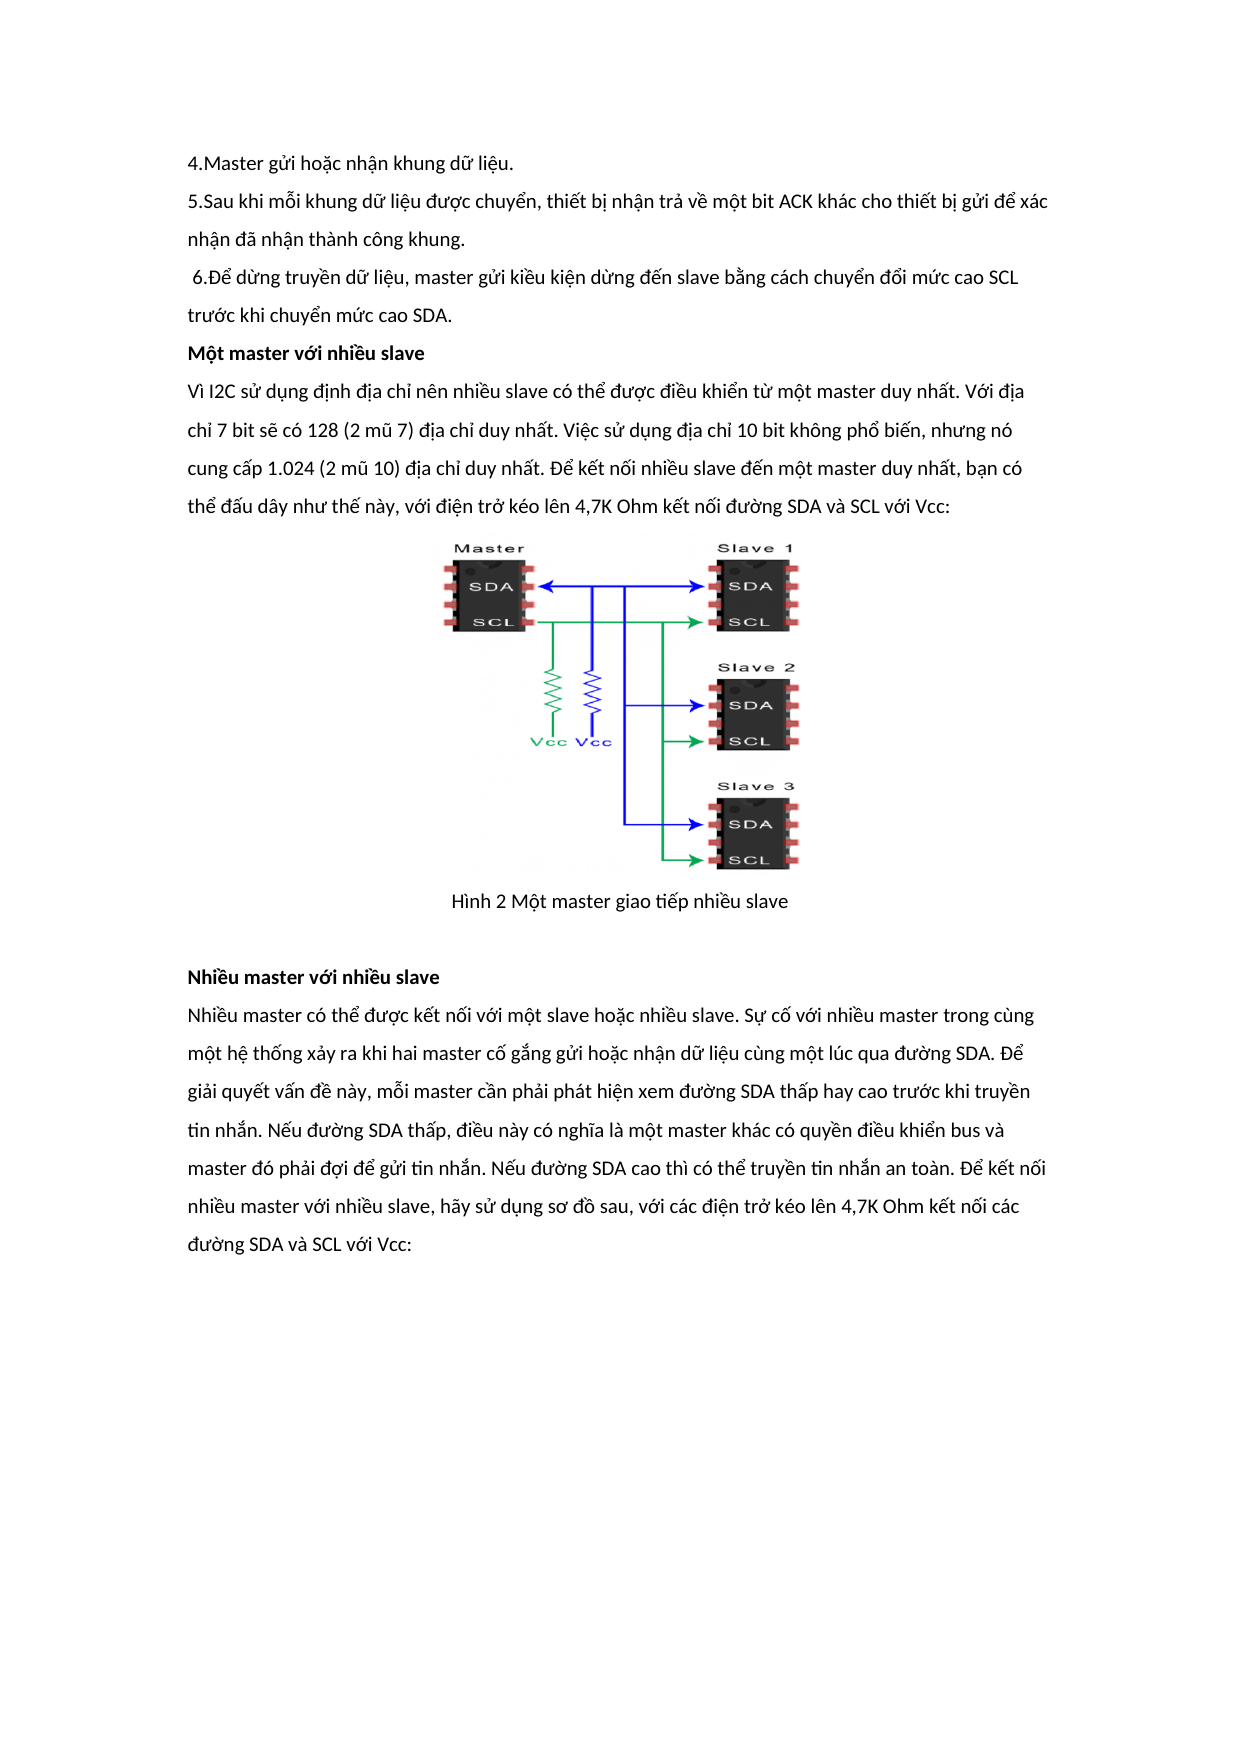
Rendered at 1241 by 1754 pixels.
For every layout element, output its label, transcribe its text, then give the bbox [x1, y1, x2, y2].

list Nhiều master với nhiều slave [187, 964, 1053, 990]
picture [433, 531, 807, 876]
list 5.Sau khi mỗi khung dữ liệu được chuyển, thiết bị nhận trả về một bit ACK khác cho thiết bị gửi để xác nhận đã nhận thành công khung. [187, 188, 1053, 252]
list Nhiều master có thể được kết nối với một slave hoặc nhiều slave. Sự cố với nhiều master trong cùng một hệ thống xảy ra khi hai master cố gắng gửi hoặc nhận dữ liệu cùng một lúc qua đường SDA. Để giải quyết vấn đề này, mỗi master cần phải phát hiện xem đường SDA thấp hay cao trước khi truyền tin nhắn. Nếu đường SDA thấp, điều này có nghĩa là một master khác có quyền điều khiển bus và master đó phải đợi để gửi tin nhắn. Nếu đường SDA cao thì có thể truyền tin nhắn an toàn. Để kết nối nhiều master với nhiều slave, hãy sử dụng sơ đồ sau, với các điện trở kéo lên 4,7K Ohm kết nối các đường SDA và SCL với Vcc: [187, 1002, 1053, 1257]
list Hình 2 Một master giao tiếp nhiều slave [187, 888, 1053, 913]
list Một master với nhiều slave [187, 341, 1053, 366]
list Vì I2C sử dụng định địa chỉ nên nhiều slave có thể được điều khiển từ một master duy nhất. Với địa chỉ 7 bit sẽ có 128 (2 mũ 7) địa chỉ duy nhất. Việc sử dụng địa chỉ 10 bit không phổ biến, nhưng nó cung cấp 1.024 (2 mũ 10) địa chỉ duy nhất. Để kết nối nhiều slave đến một master duy nhất, bạn có thể đấu dây như thế này, với điện trở kéo lên 4,7K Ohm kết nối đường SDA và SCL với Vcc: [187, 379, 1053, 518]
list 6.Để dừng truyền dữ liệu, master gửi kiều kiện dừng đến slave bằng cách chuyển đổi mức cao SCL trước khi chuyển mức cao SDA. [187, 264, 1053, 328]
list 4.Master gửi hoặc nhận khung dữ liệu. [187, 150, 1053, 175]
